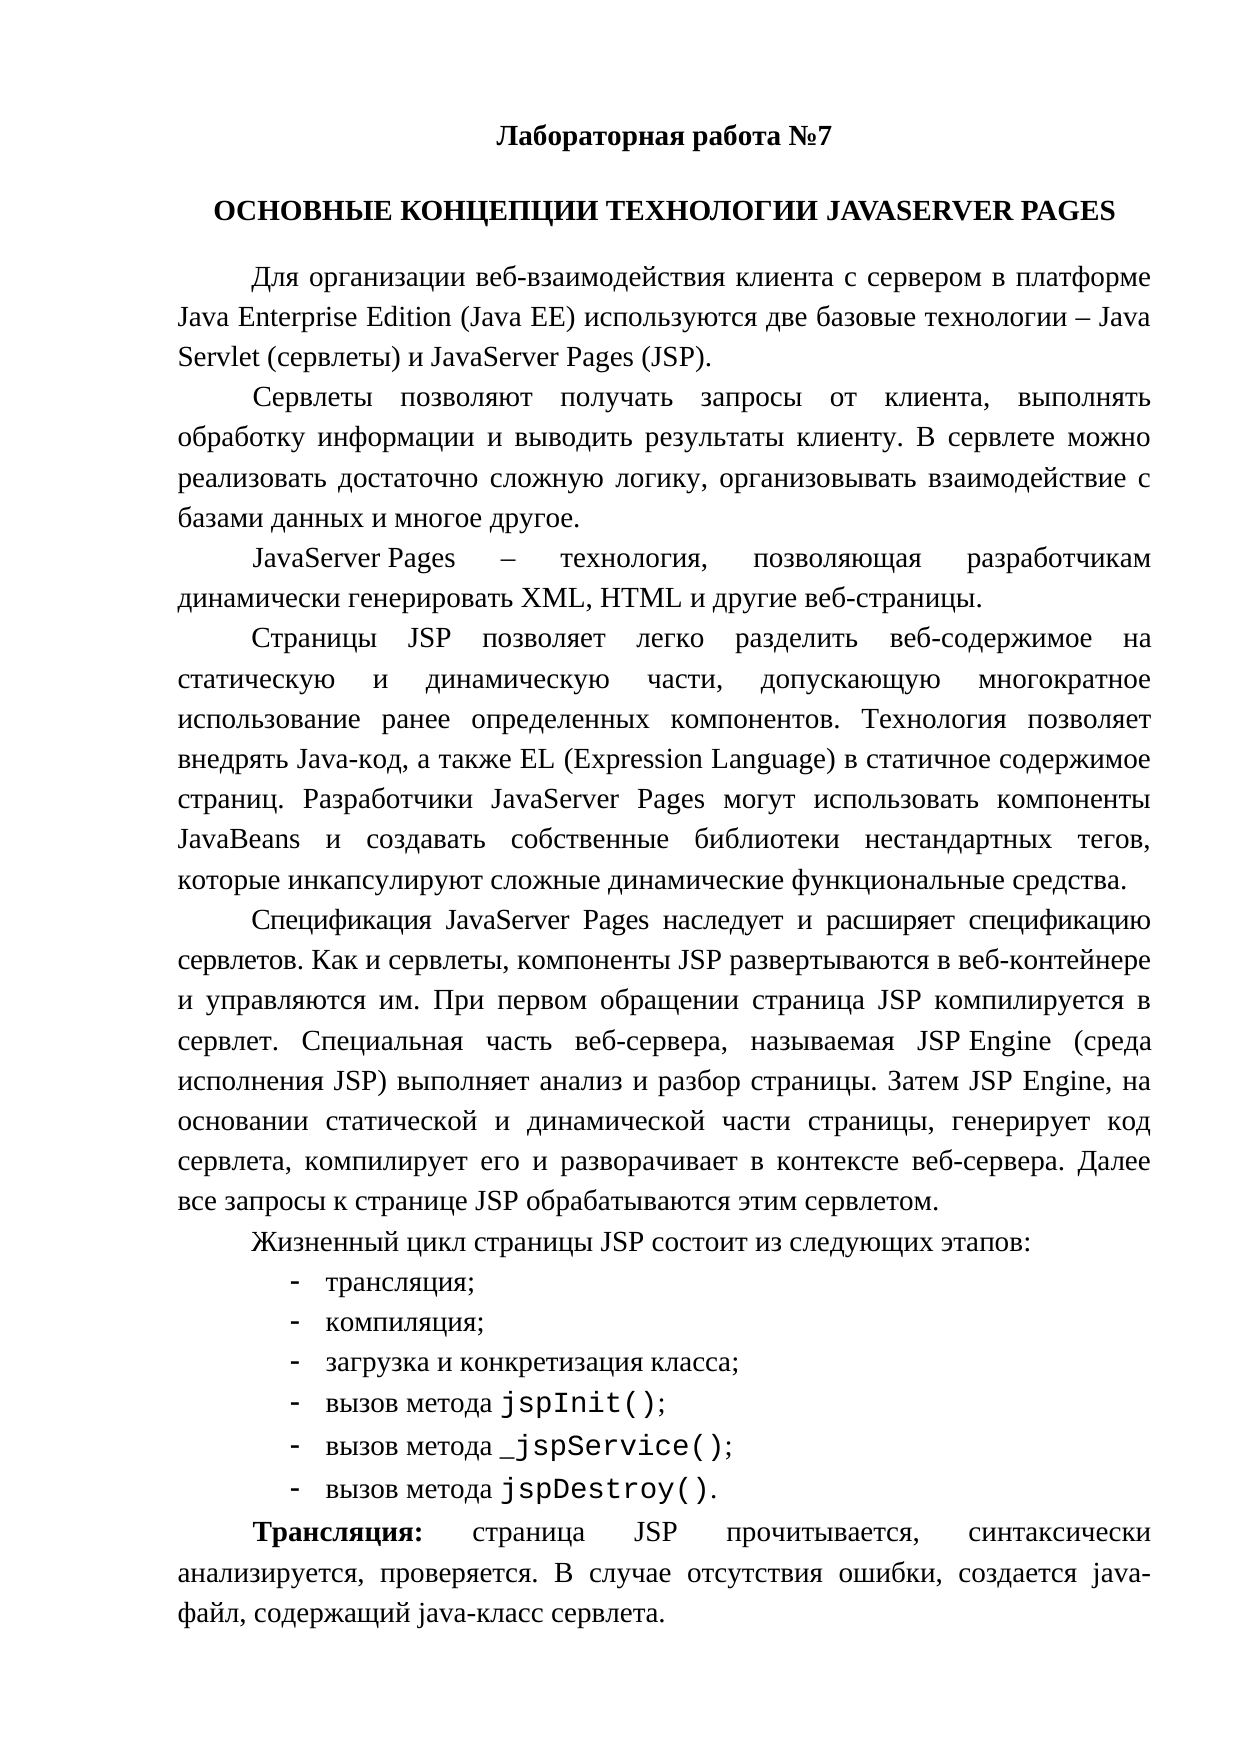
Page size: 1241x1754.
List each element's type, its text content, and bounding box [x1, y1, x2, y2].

list компиляция; [290, 1304, 1152, 1338]
list загрузка и конкретизация класса; [290, 1344, 1152, 1378]
text Сервлеты позволяют получать запросы от клиента, выполнять обработку информации и выводить результаты клиенту. В сервлете можно реализовать достаточно сложную логику, организовывать взаимодействие с базами данных и многое другое. [177, 379, 1152, 533]
text Страницы JSP позволяет легко разделить веб-содержимое на статическую и динамическую части, допускающую многократное использование ранее определенных компонентов. Технология позволяет внедрять Java-код, а также EL (Expression Language) в статичное содержимое страниц. Разработчики JavaServer Pages могут использовать компоненты JavaBeans и создавать собственные библиотеки нестандартных тегов, которые инкапсулируют сложные динамические функциональные средства. [177, 621, 1152, 895]
subtitle ОСНОВНЫЕ КОНЦЕПЦИИ ТЕХНОЛОГИИ JAVASERVER PAGES [177, 193, 1152, 227]
list вызов метода jspInit(); [290, 1385, 1152, 1421]
list вызов метода _jspService(); [290, 1428, 1152, 1464]
text Жизненный цикл страницы JSP состоит из следующих этапов: [177, 1224, 1152, 1257]
text Спецификация JavaServer Pages наследует и расширяет спецификацию сервлетов. Как и сервлеты, компоненты JSP развертываются в веб-контейнере и управляются им. При первом обращении страница JSP компилируется в сервлет. Специальная часть веб-сервера, называемая JSP Engine (среда исполнения JSP) выполняет анализ и разбор страницы. Затем JSP Engine, на основании статической и динамической части страницы, генерирует код сервлета, компилирует его и разворачивает в контексте веб-сервера. Далее все запросы к странице JSP обрабатываются этим сервлетом. [177, 902, 1152, 1217]
text Лабораторная работа №7 [177, 118, 1152, 152]
text Для организации веб-взаимодействия клиента с сервером в платформе Java Enterprise Edition (Java EE) используются две базовые технологии – Java Servlet (сервлеты) и JavaServer Pages (JSP). [177, 259, 1152, 373]
list трансляция; [290, 1264, 1152, 1297]
text Трансляция: страница JSP прочитывается, синтаксически анализируется, проверяется. В случае отсутствия ошибки, создается java-файл, содержащий java-класс сервлета. [177, 1514, 1152, 1628]
text JavaServer Pages – технология, позволяющая разработчикам динамически генерировать XML, HTML и другие веб-страницы. [177, 540, 1152, 614]
list вызов метода jspDestroy(). [290, 1471, 1152, 1507]
